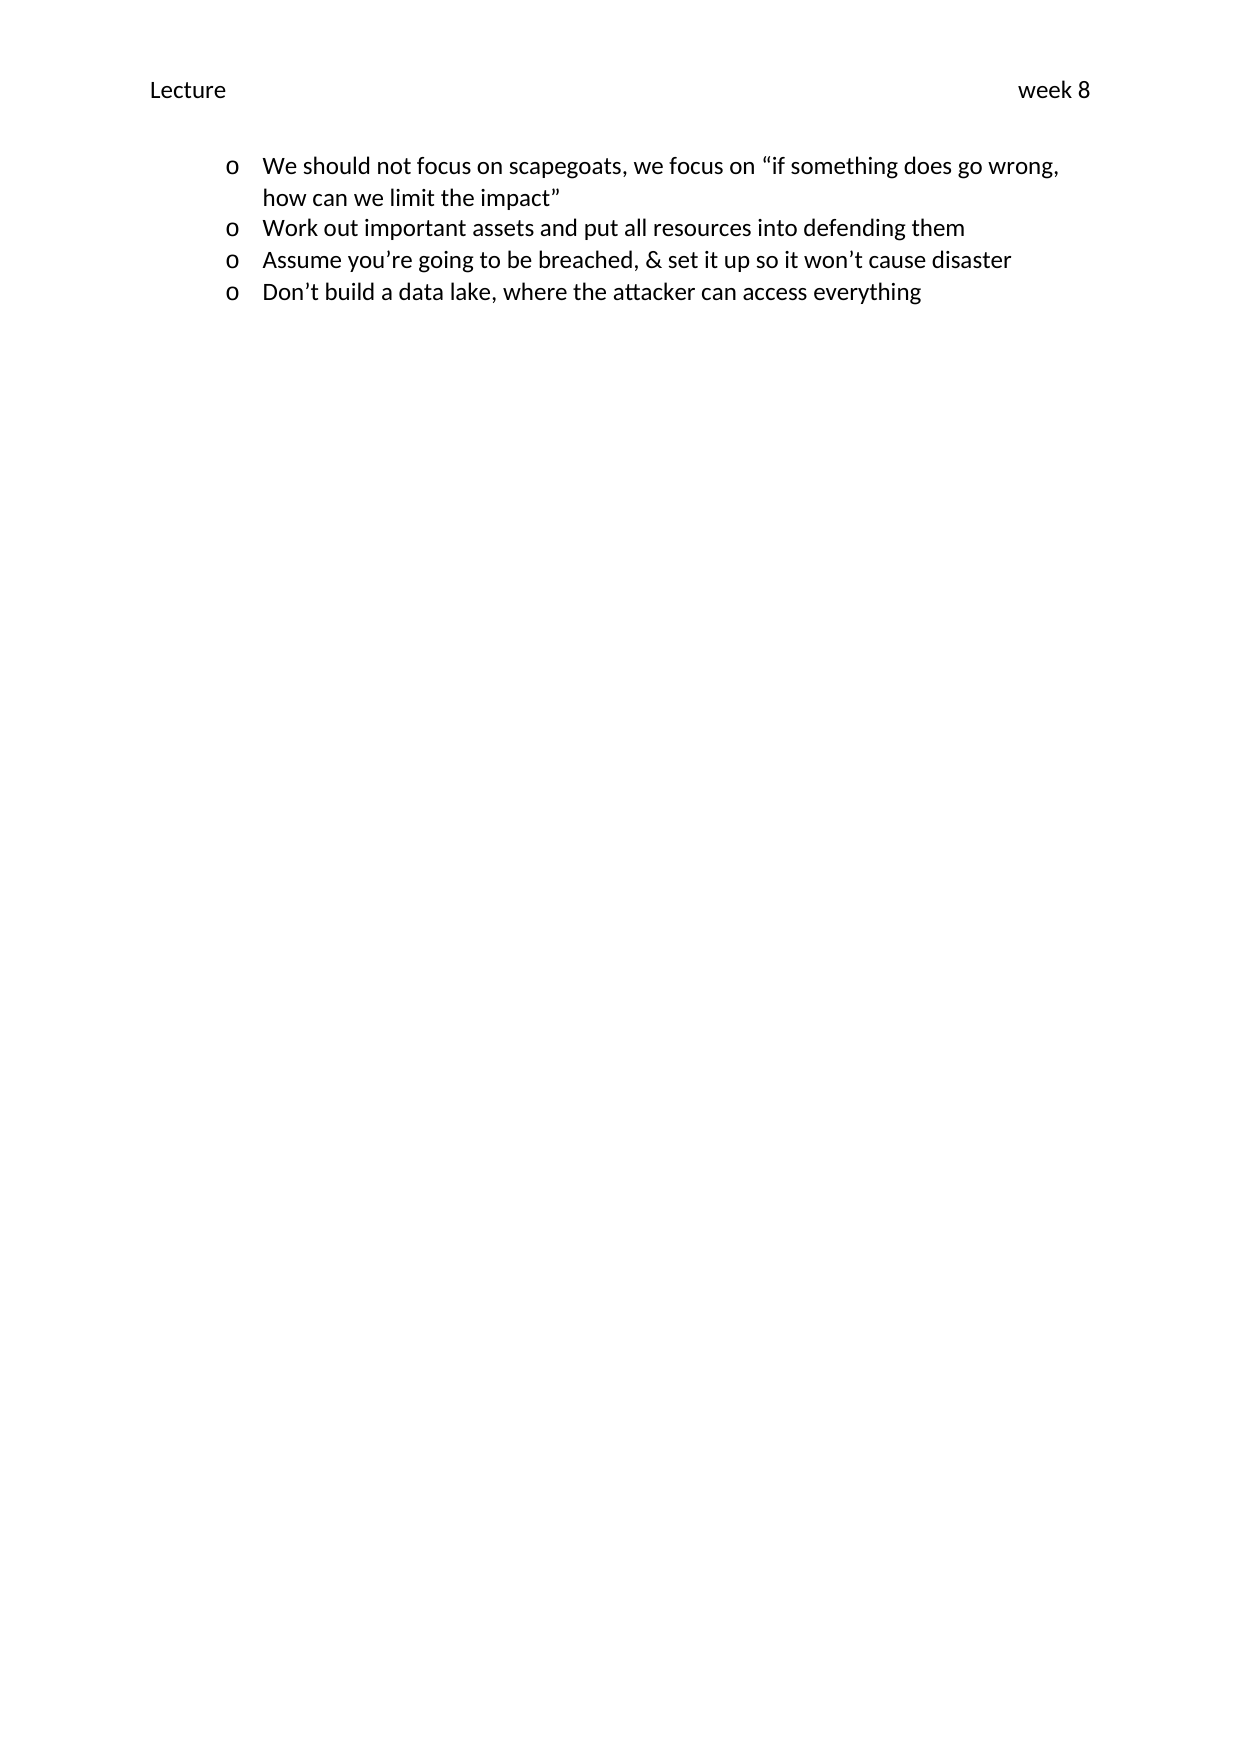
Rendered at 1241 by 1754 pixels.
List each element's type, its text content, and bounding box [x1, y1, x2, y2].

list Work out important assets and put all resources into defending them [225, 212, 1090, 244]
list Assume you’re going to be breached, & set it up so it won’t cause disaster [225, 244, 1090, 276]
list Don’t build a data lake, where the attacker can access everything [225, 276, 1090, 308]
list We should not focus on scapegoats, we focus on “if something does go wrong, how can we limit the impact” [225, 150, 1090, 212]
